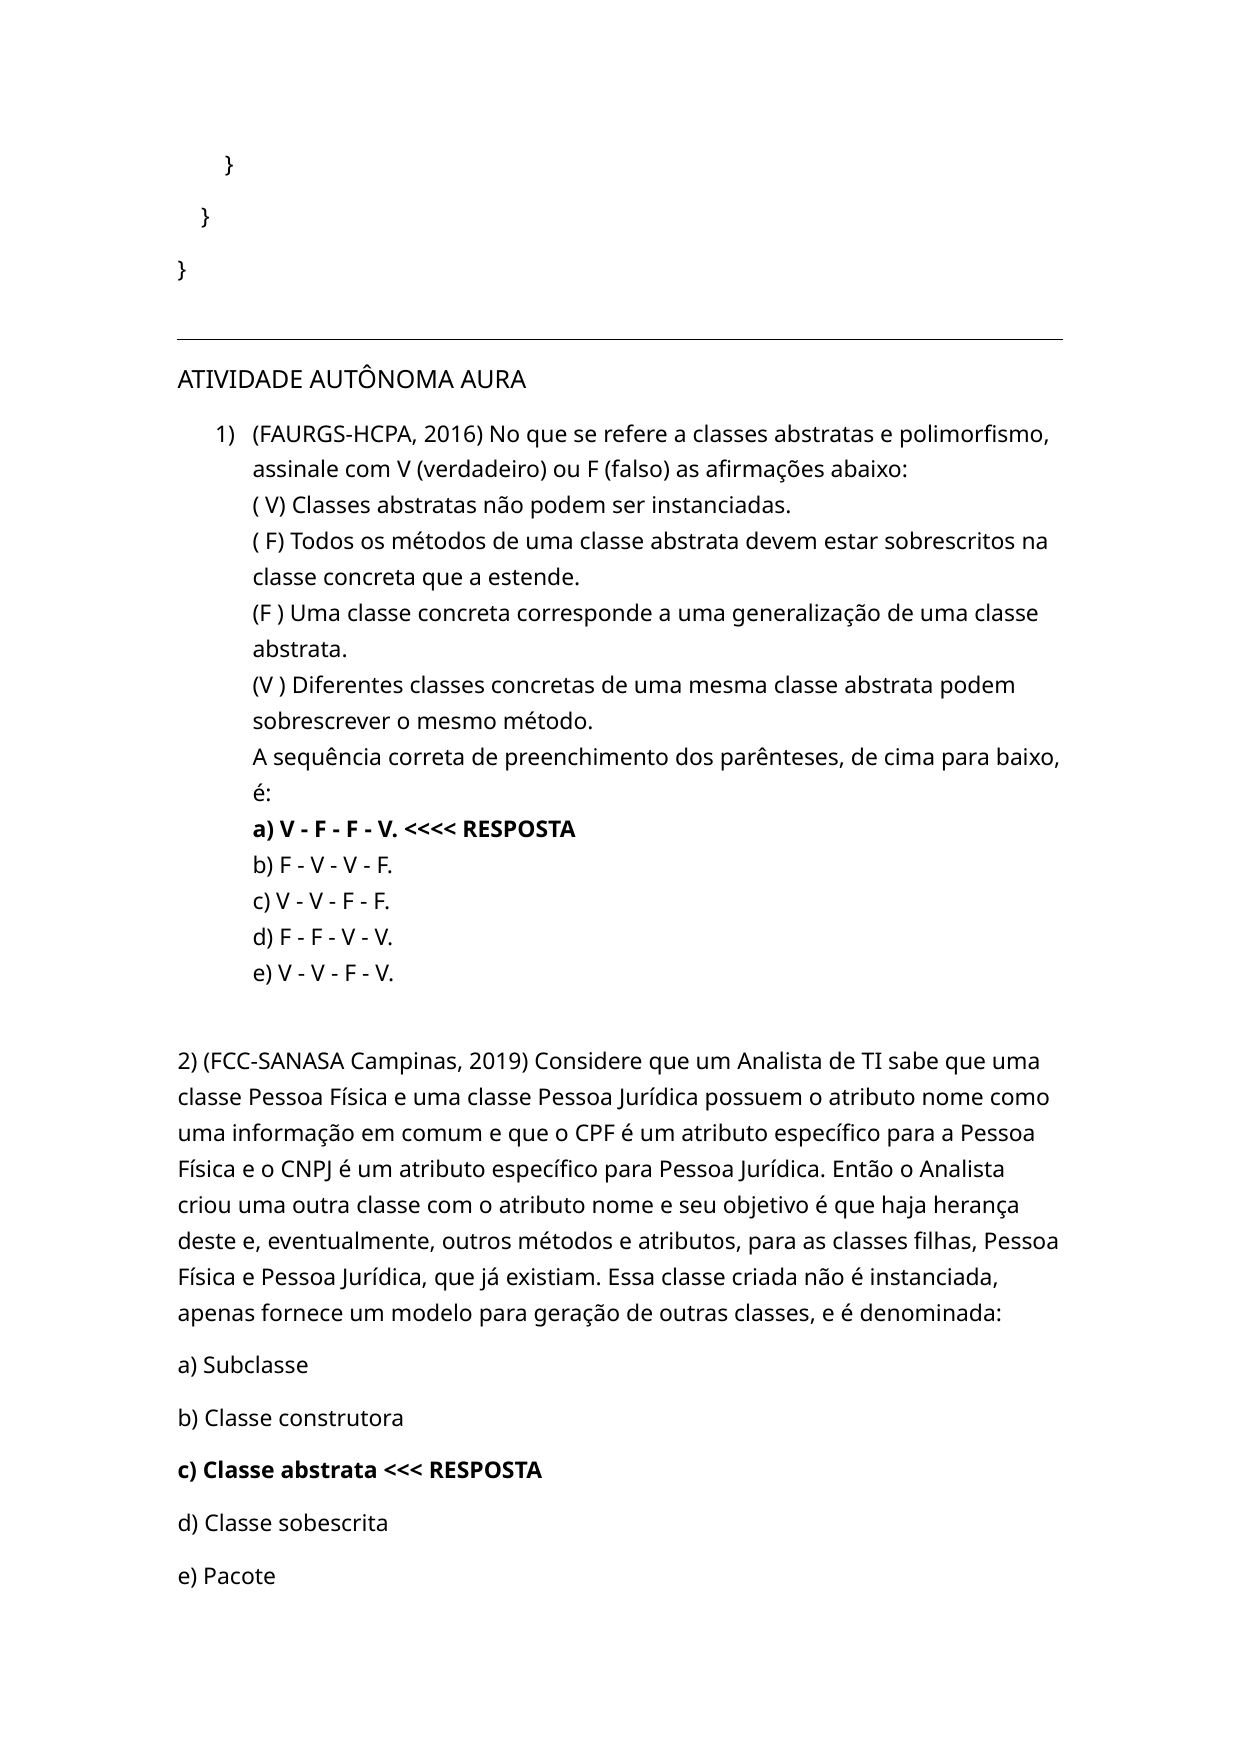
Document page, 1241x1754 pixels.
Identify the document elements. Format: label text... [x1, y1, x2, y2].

list b) F - V - V - F. [252, 849, 1063, 880]
list e) V - V - F - V. [252, 957, 1063, 988]
list (V ) Diferentes classes concretas de uma mesma classe abstrata podem sobrescrever o mesmo método. [252, 669, 1063, 736]
list a) V - F - F - V. <<<< RESPOSTA [252, 813, 1063, 844]
text } [177, 253, 1063, 284]
text } [177, 148, 1063, 179]
list c) V - V - F - F. [252, 885, 1063, 916]
list ( V) Classes abstratas não podem ser instanciadas. [252, 489, 1063, 521]
text d) Classe sobescrita [177, 1507, 1063, 1538]
text 2) (FCC-SANASA Campinas, 2019) Considere que um Analista de TI sabe que uma classe Pessoa Física e uma classe Pessoa Jurídica possuem o atributo nome como uma informação em comum e que o CPF é um atributo específico para a Pessoa Física e o CNPJ é um atributo específico para Pessoa Jurídica. Então o Analista criou uma outra classe com o atributo nome e seu objetivo é que haja herança deste e, eventualmente, outros métodos e atributos, para as classes filhas, Pessoa Física e Pessoa Jurídica, que já existiam. Essa classe criada não é instanciada, apenas fornece um modelo para geração de outras classes, e é denominada: [177, 1045, 1063, 1328]
list d) F - F - V - V. [252, 921, 1063, 952]
text b) Classe construtora [177, 1402, 1063, 1433]
list A sequência correta de preenchimento dos parênteses, de cima para baixo, é: [252, 741, 1063, 808]
text ATIVIDADE AUTÔNOMA AURA [177, 362, 1063, 396]
text a) Subclasse [177, 1349, 1063, 1381]
text c) Classe abstrata <<< RESPOSTA [177, 1454, 1063, 1486]
list (F ) Uma classe concreta corresponde a uma generalização de uma classe abstrata. [252, 597, 1063, 664]
list (FAURGS-HCPA, 2016) No que se refere a classes abstratas e polimorfismo, assinale com V (verdadeiro) ou F (falso) as afirmações abaixo: [215, 417, 1063, 485]
text } [177, 200, 1063, 231]
text e) Pacote [177, 1560, 1063, 1591]
list ( F) Todos os métodos de uma classe abstrata devem estar sobrescritos na classe concreta que a estende. [252, 525, 1063, 592]
